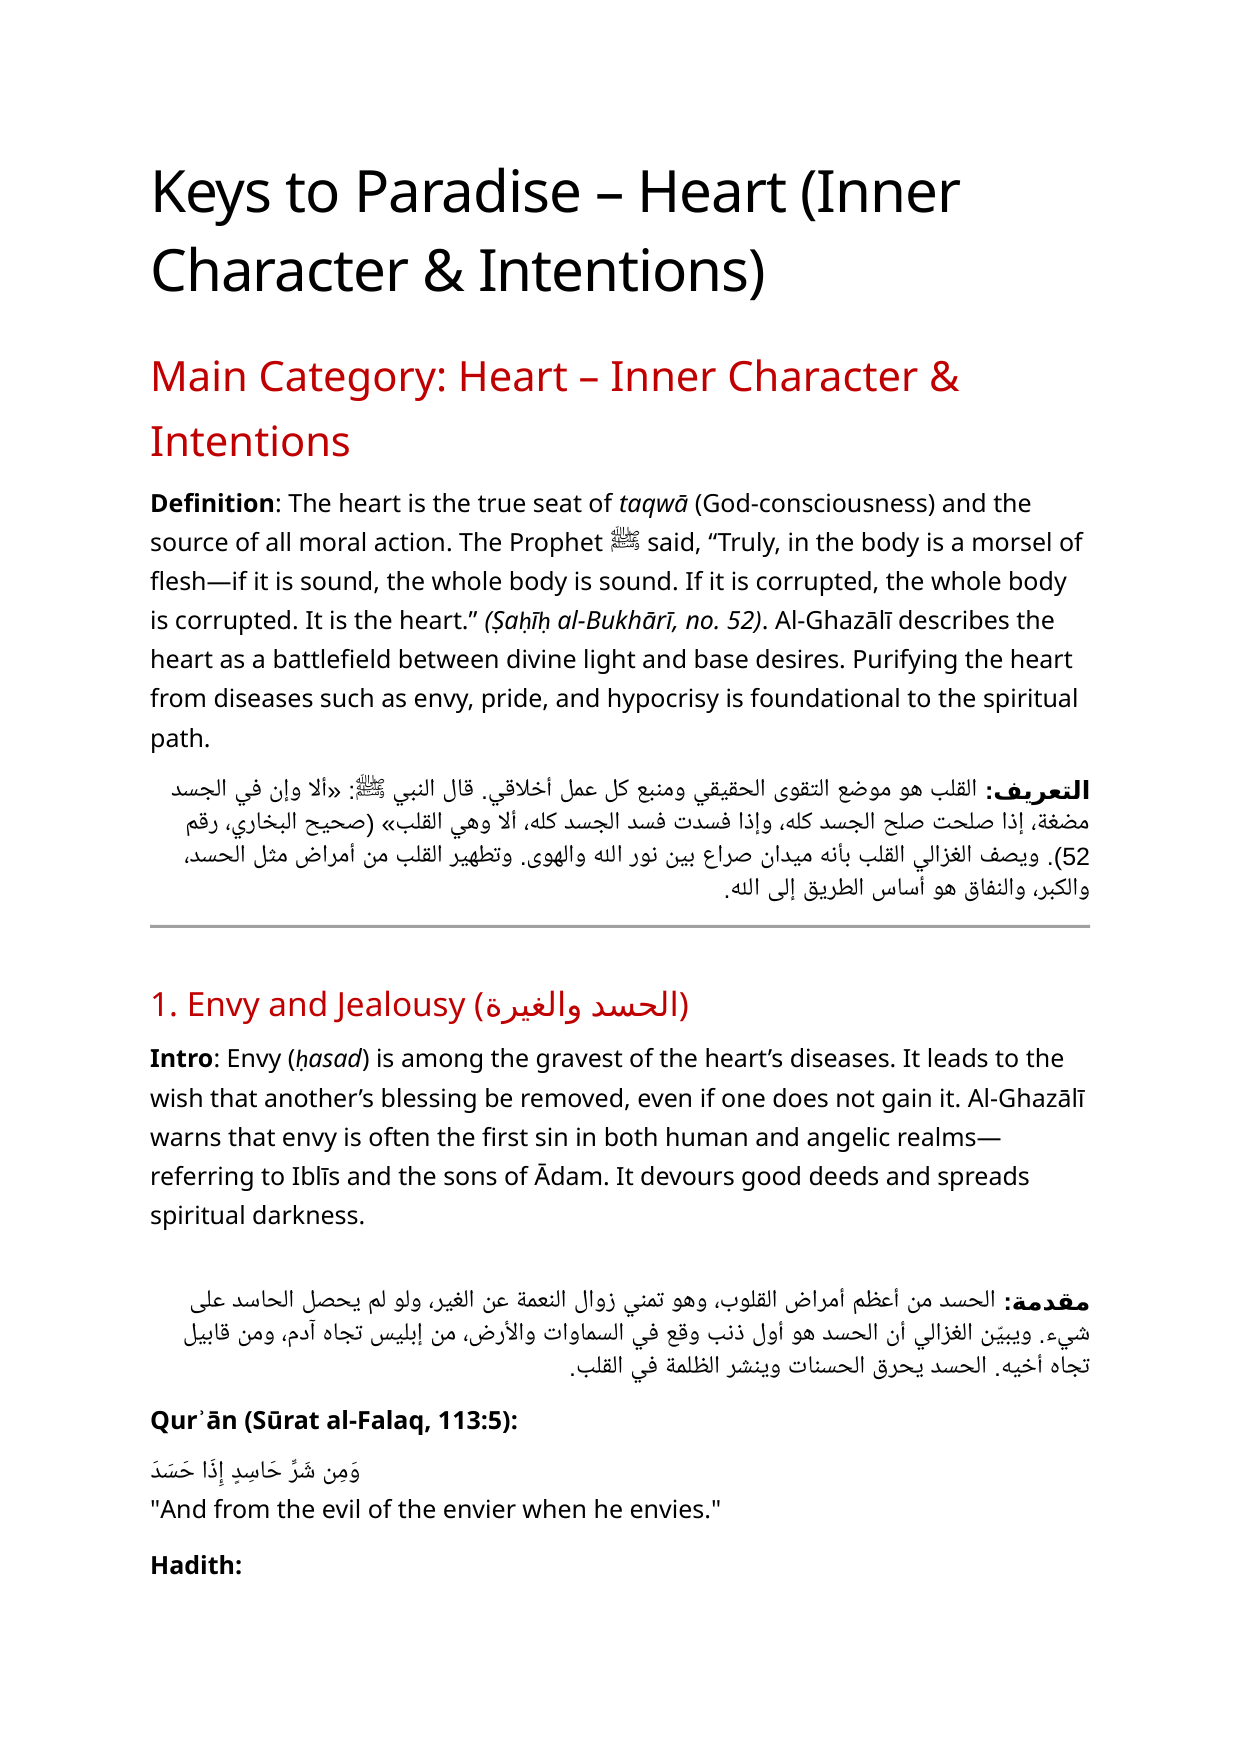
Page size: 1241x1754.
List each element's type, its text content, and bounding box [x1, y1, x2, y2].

text وَمِن شَرِّ حَاسِدٍ إِذَا حَسَدَ "And from the evil of the envier when he envies." [150, 1458, 1090, 1526]
text مقدمة: الحسد من أعظم أمراض القلوب، وهو تمني زوال النعمة عن الغير، ولو لم يحصل الحاسد على شيء. ويبيّن الغزالي أن الحسد هو أول ذنب وقع في السماوات والأرض، من إبليس تجاه آدم، ومن قابيل تجاه أخيه. الحسد يحرق الحسنات وينشر الظلمة في القلب. [150, 1254, 1090, 1381]
text Definition: The heart is the true seat of taqwā (God-consciousness) and the source of all moral action. The Prophet ﷺ said, “Truly, in the body is a morsel of flesh—if it is sound, the whole body is sound. If it is corrupted, the whole body is corrupted. It is the heart.” (Ṣaḥīḥ al-Bukhārī, no. 52). Al-Ghazālī describes the heart as a battlefield between divine light and base desires. Purifying the heart from diseases such as envy, pride, and hypocrisy is foundational to the spiritual path. [150, 485, 1090, 754]
text Qurʾān (Sūrat al-Falaq, 113:5): [150, 1402, 1090, 1436]
subtitle Main Category: Heart – Inner Character & Intentions [150, 346, 1090, 468]
text Hadith: [150, 1548, 1090, 1582]
subtitle 1. Envy and Jealousy (الحسد والغيرة) [150, 981, 1090, 1026]
title Keys to Paradise – Heart (Inner Character & Intentions) [150, 150, 1090, 309]
text التعريف: القلب هو موضع التقوى الحقيقي ومنبع كل عمل أخلاقي. قال النبي ﷺ: «ألا وإن في الجسد مضغة، إذا صلحت صلح الجسد كله، وإذا فسدت فسد الجسد كله، ألا وهي القلب» (صحيح البخاري، رقم 52). ويصف الغزالي القلب بأنه ميدان صراع بين نور الله والهوى. وتطهير القلب من أمراض مثل الحسد، والكبر، والنفاق هو أساس الطريق إلى الله. [150, 776, 1090, 904]
text Intro: Envy (ḥasad) is among the gravest of the heart’s diseases. It leads to the wish that another’s blessing be removed, even if one does not gain it. Al-Ghazālī warns that envy is often the first sin in both human and angelic realms—referring to Iblīs and the sons of Ādam. It devours good deeds and spreads spiritual darkness. [150, 1041, 1090, 1232]
